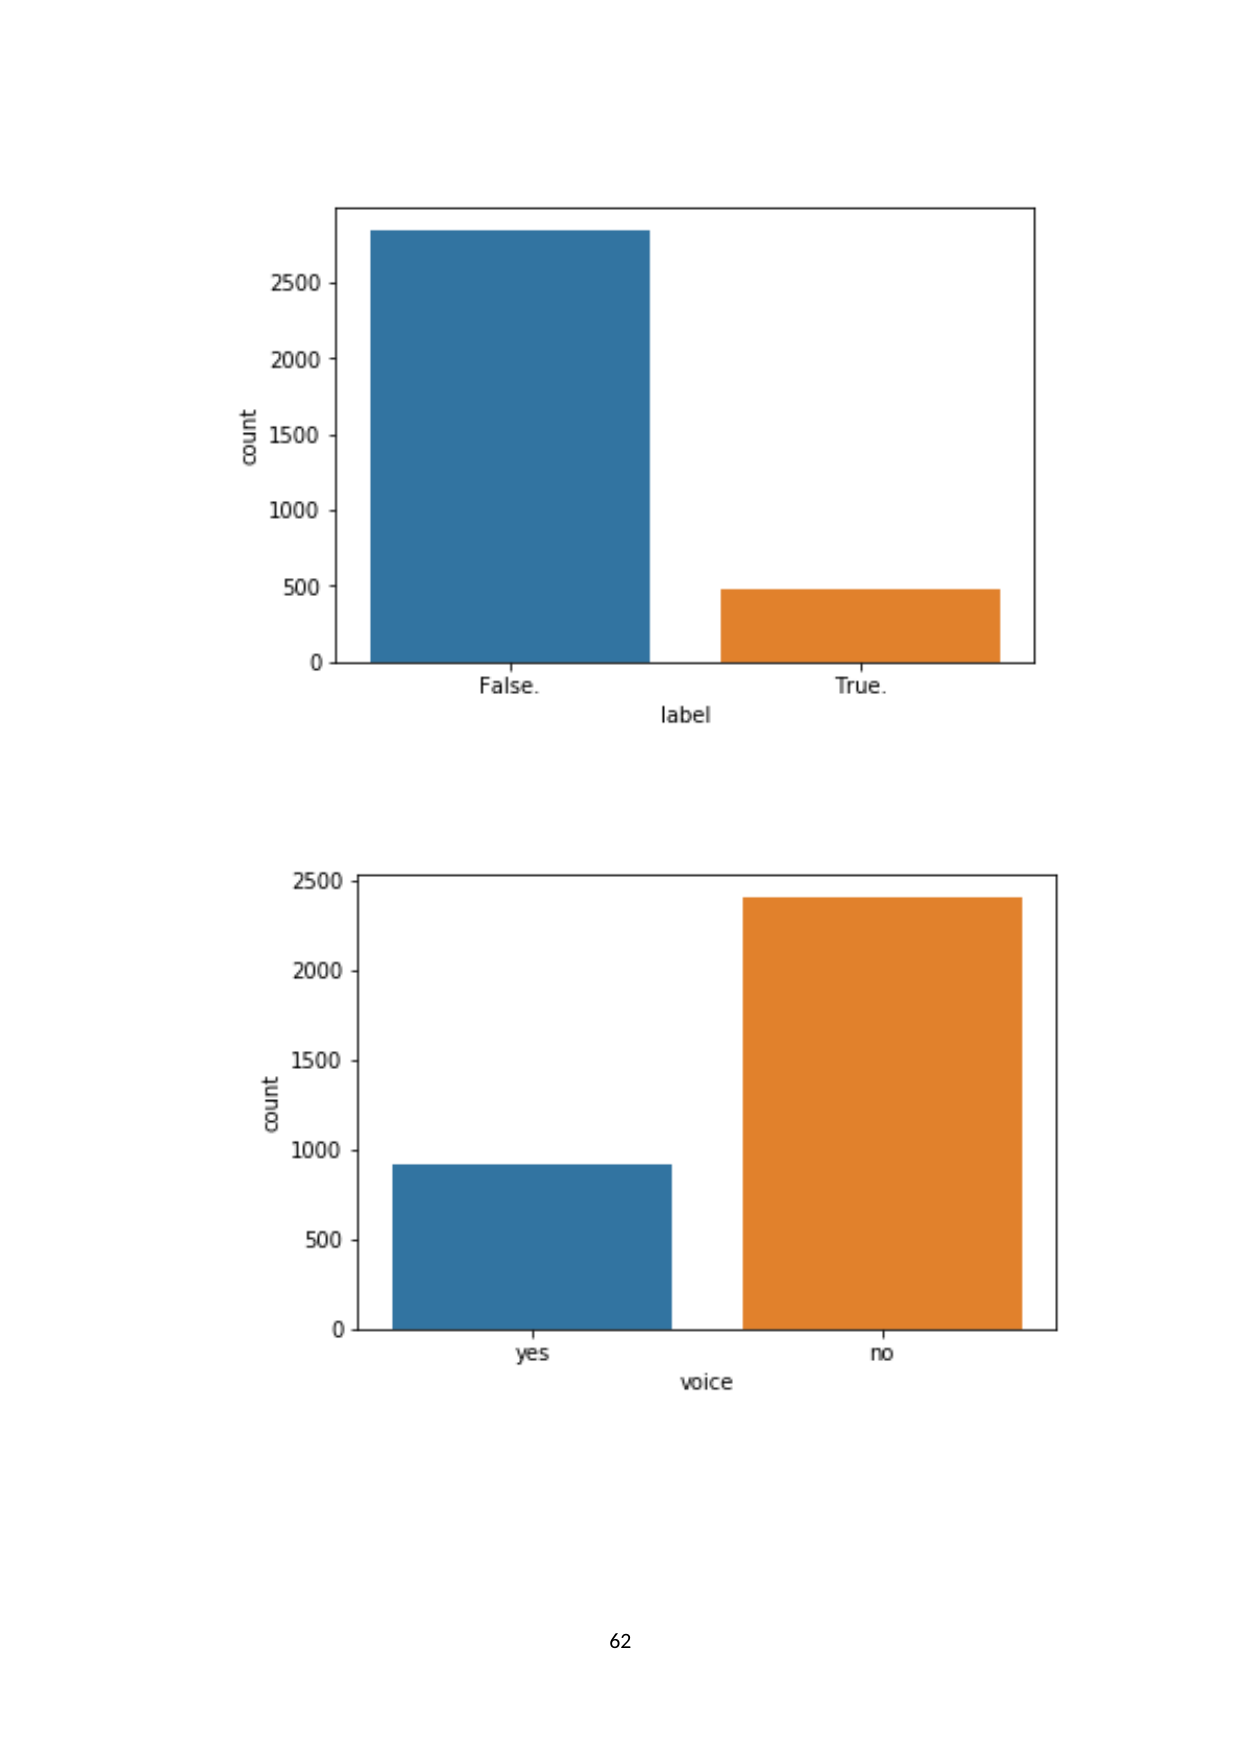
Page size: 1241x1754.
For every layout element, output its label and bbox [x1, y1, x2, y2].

picture [225, 187, 1055, 742]
picture [247, 854, 1077, 1409]
